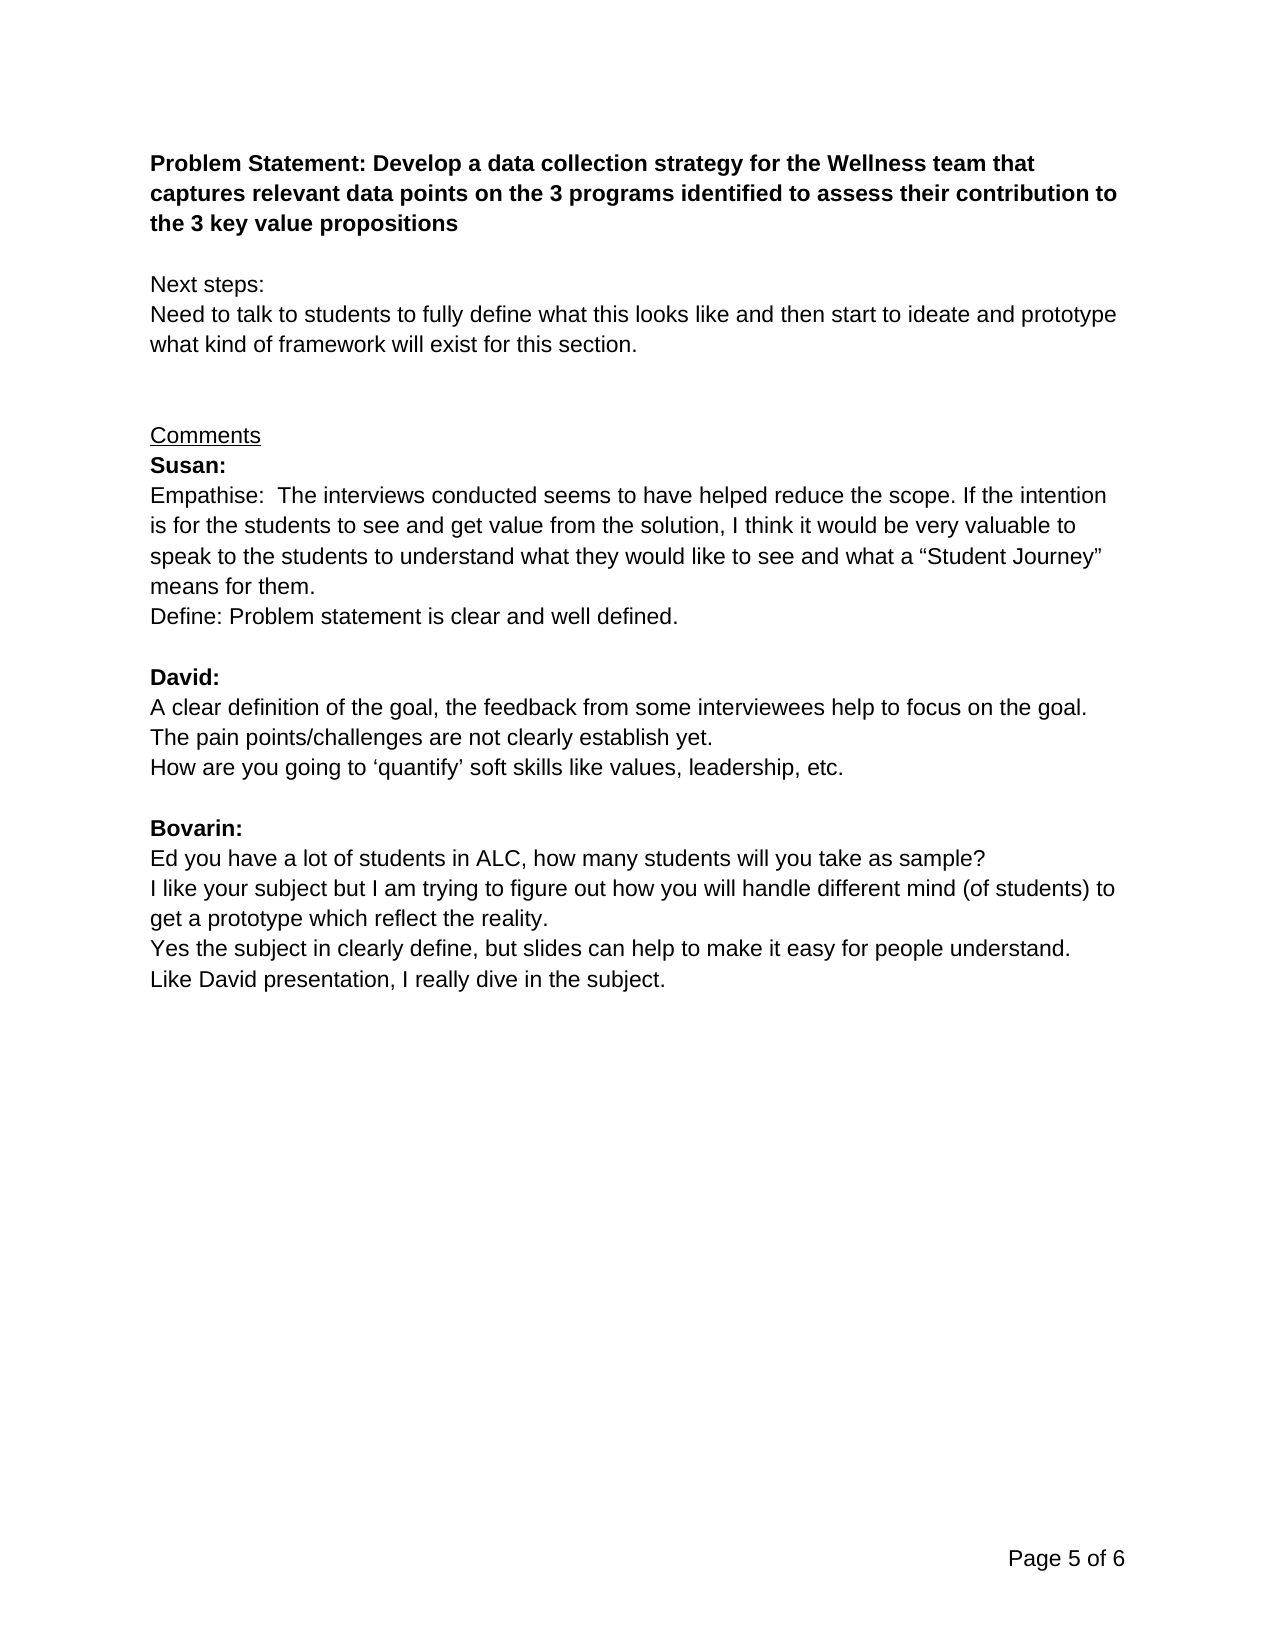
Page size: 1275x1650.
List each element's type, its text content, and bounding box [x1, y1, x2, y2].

text Susan: [150, 452, 1125, 478]
text Problem Statement: Develop a data collection strategy for the Wellness team that captures relevant data points on the 3 programs identified to assess their contribution to the 3 key value propositions [150, 150, 1125, 237]
text A clear definition of the goal, the feedback from some interviewees help to focus on the goal. [150, 694, 1125, 720]
text Empathise: The interviews conducted seems to have helped reduce the scope. If the intention is for the students to see and get value from the solution, I think it would be very valuable to speak to the students to understand what they would like to see and what a “Student Journey” means for them. [150, 482, 1125, 599]
text The pain points/challenges are not clearly establish yet. [150, 724, 1125, 750]
text Next steps: [150, 271, 1125, 297]
text Need to talk to students to fully define what this looks like and then start to ideate and prototype what kind of framework will exist for this section. [150, 301, 1125, 358]
text David: [150, 663, 1125, 690]
text Like David presentation, I really dive in the subject. [150, 966, 1125, 992]
text Define: Problem statement is clear and well defined. [150, 603, 1125, 629]
text I like your subject but I am trying to figure out how you will handle different mind (of students) to get a prototype which reflect the reality. [150, 875, 1125, 932]
text Yes the subject in clearly define, but slides can help to make it easy for people understand. [150, 935, 1125, 962]
text Bovarin: [150, 814, 1125, 841]
text Ed you have a lot of students in ALC, how many students will you take as sample? [150, 845, 1125, 871]
text How are you going to ‘quantify’ soft skills like values, leadership, etc. [150, 754, 1125, 781]
text Comments [150, 422, 1125, 448]
